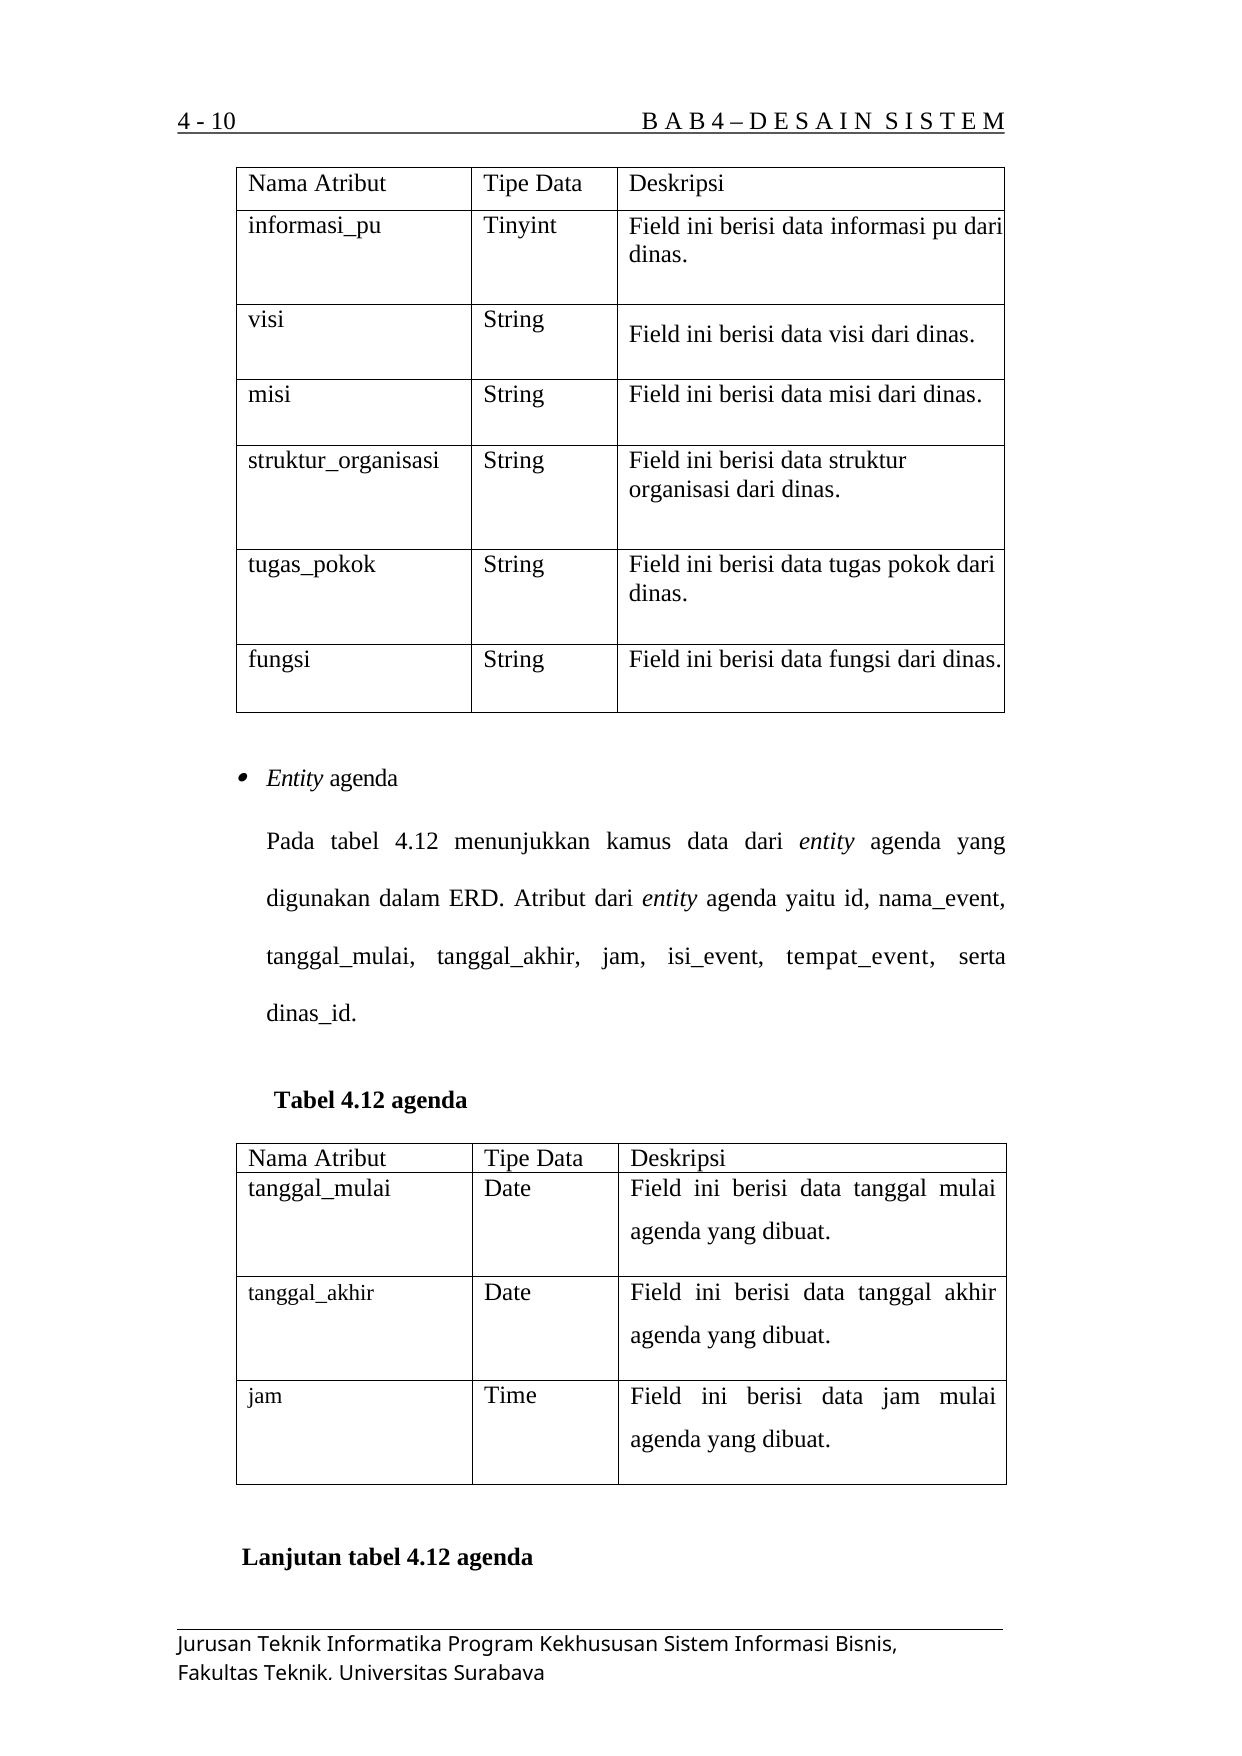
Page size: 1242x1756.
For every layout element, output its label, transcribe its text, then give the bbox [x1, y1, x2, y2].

table_cell informasi_pu [237, 211, 471, 304]
table_header Deskripsi [618, 168, 1004, 210]
table_cell Field ini berisi data jam mulai agenda yang dibuat. [619, 1381, 1006, 1483]
table_cell Field ini berisi data struktur organisasi dari dinas. [618, 446, 1004, 549]
table_cell Field ini berisi data tanggal akhir agenda yang dibuat. [619, 1277, 1006, 1380]
table_header Tipe Data [473, 1144, 618, 1172]
table_cell String [472, 446, 617, 549]
subtitle Tabel 4.12 agenda [274, 1085, 1077, 1113]
table_cell Field ini berisi data tugas pokok dari dinas. [618, 550, 1004, 643]
table_cell tanggal_mulai [237, 1173, 472, 1276]
table_cell Field ini berisi data tanggal mulai agenda yang dibuat. [619, 1173, 1006, 1276]
table_cell fungsi [237, 645, 471, 712]
list Entity agenda [236, 763, 1077, 791]
table_cell Field ini berisi data fungsi dari dinas. [618, 645, 1004, 712]
table_cell String [472, 550, 617, 643]
table_cell tanggal_akhir [237, 1277, 472, 1380]
table_header Deskripsi [619, 1144, 1006, 1172]
table_cell Time [473, 1381, 618, 1483]
table_cell struktur_organisasi [237, 446, 471, 549]
table_cell String [472, 380, 617, 444]
text Lanjutan tabel 4.12 agenda [167, 1542, 1077, 1571]
table_cell visi [237, 305, 471, 379]
text Pada tabel 4.12 menunjukkan kamus data dari entity agenda yang digunakan dalam ERD. Atribut dari entity agenda yaitu id, nama_event, tanggal_mulai, tanggal_akhir, jam, isi_event, tempat_event, serta dinas_id. [266, 826, 1006, 1027]
table_header Tipe Data [472, 168, 617, 210]
table_cell Date [473, 1277, 618, 1380]
table_cell tugas_pokok [237, 550, 471, 643]
table_cell misi [237, 380, 471, 444]
table_cell String [472, 645, 617, 712]
table_cell Field ini berisi data visi dari dinas. [618, 305, 1004, 379]
table_cell Date [473, 1173, 618, 1276]
table_cell String [472, 305, 617, 379]
table_cell Tinyint [472, 211, 617, 304]
table_cell Field ini berisi data misi dari dinas. [618, 380, 1004, 444]
table_cell Field ini berisi data informasi pu dari dinas. [618, 211, 1004, 304]
table_cell jam [237, 1381, 472, 1483]
table_header Nama Atribut [237, 168, 471, 210]
table_header Nama Atribut [237, 1144, 472, 1172]
